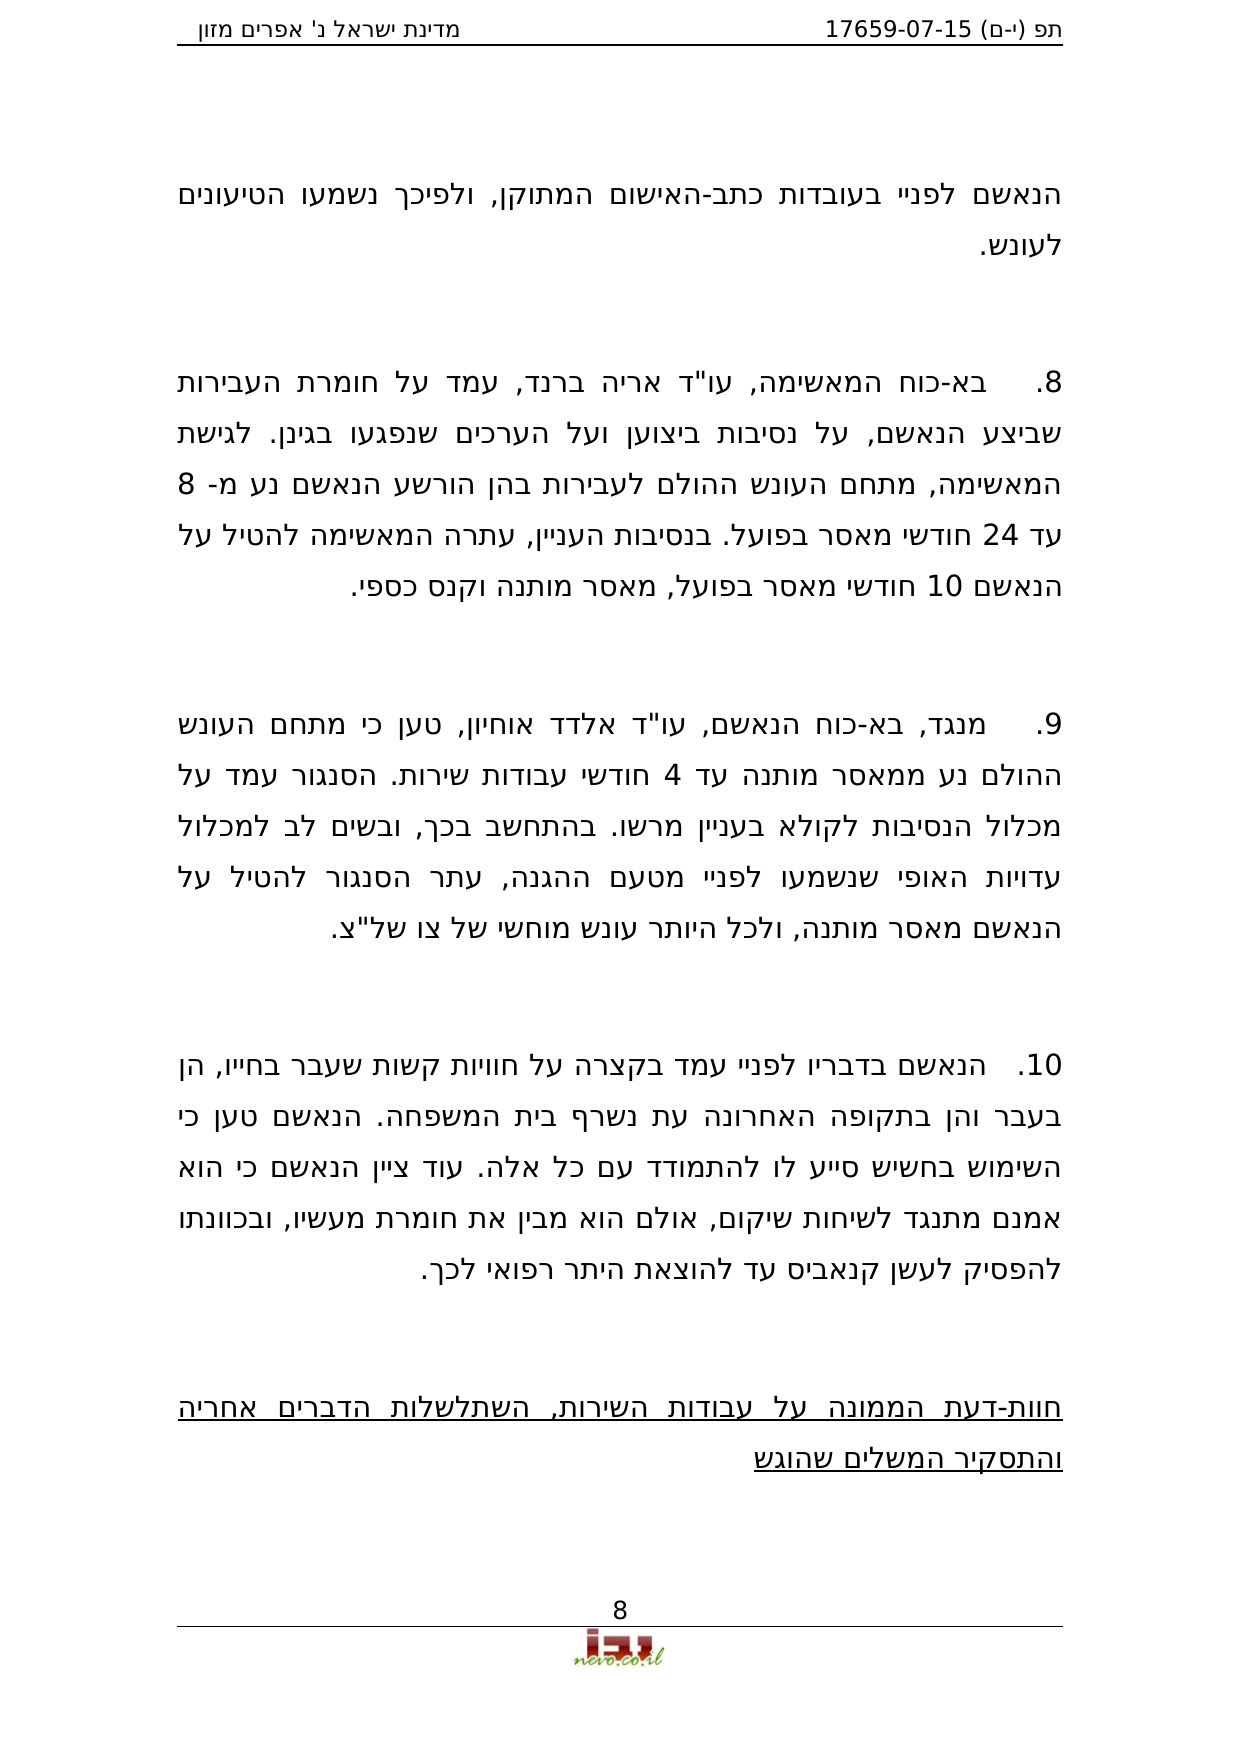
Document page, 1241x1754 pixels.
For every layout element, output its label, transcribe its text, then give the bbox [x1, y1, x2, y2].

text חוות-דעת הממונה על עבודות השירות, השתלשלות הדברים אחריה והתסקיר המשלים שהוגש [177, 1390, 1063, 1419]
picture [574, 1628, 666, 1667]
text 10. הנאשם בדבריו לפניי עמד בקצרה על חוויות קשות שעבר בחייו, הן בעבר והן בתקופה האחרונה עת נשרף בית המשפחה. הנאשם טען כי השימוש בחשיש סייע לו להתמודד עם כל אלה. עוד ציין הנאשם כי הוא אמנם מתנגד לשיחות שיקום, אולם הוא מבין את חומרת מעשיו, ובכוונתו להפסיק לעשן קנאביס עד להוצאת היתר רפואי לכך. [177, 1049, 1063, 1286]
text 8. בא-כוח המאשימה, עו"ד אריה ברנד, עמד על חומרת העבירות שביצע הנאשם, על נסיבות ביצוען ועל הערכים שנפגעו בגינן. לגישת המאשימה, מתחם העונש ההולם לעבירות בהן הורשע הנאשם נע מ- 8 עד 24 חודשי מאסר בפועל. בנסיבות העניין, עתרה המאשימה להטיל על הנאשם 10 חודשי מאסר בפועל, מאסר מותנה וקנס כספי. [177, 366, 1063, 603]
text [177, 177, 1063, 262]
text חוות-דעת הממונה על עבודות השירות, השתלשלות הדברים אחריה והתסקיר המשלים שהוגש [177, 1420, 1063, 1475]
text 9. מנגד, בא-כוח הנאשם, עו"ד אלדד אוחיון, טען כי מתחם העונש ההולם נע ממאסר מותנה עד 4 חודשי עבודות שירות. הסנגור עמד על מכלול הנסיבות לקולא בעניין מרשו. בהתחשב בכך, ובשים לב למכלול עדויות האופי שנשמעו לפניי מטעם ההגנה, עתר הסנגור להטיל על הנאשם מאסר מותנה, ולכל היותר עונש מוחשי של צו של"צ. [177, 707, 1063, 945]
